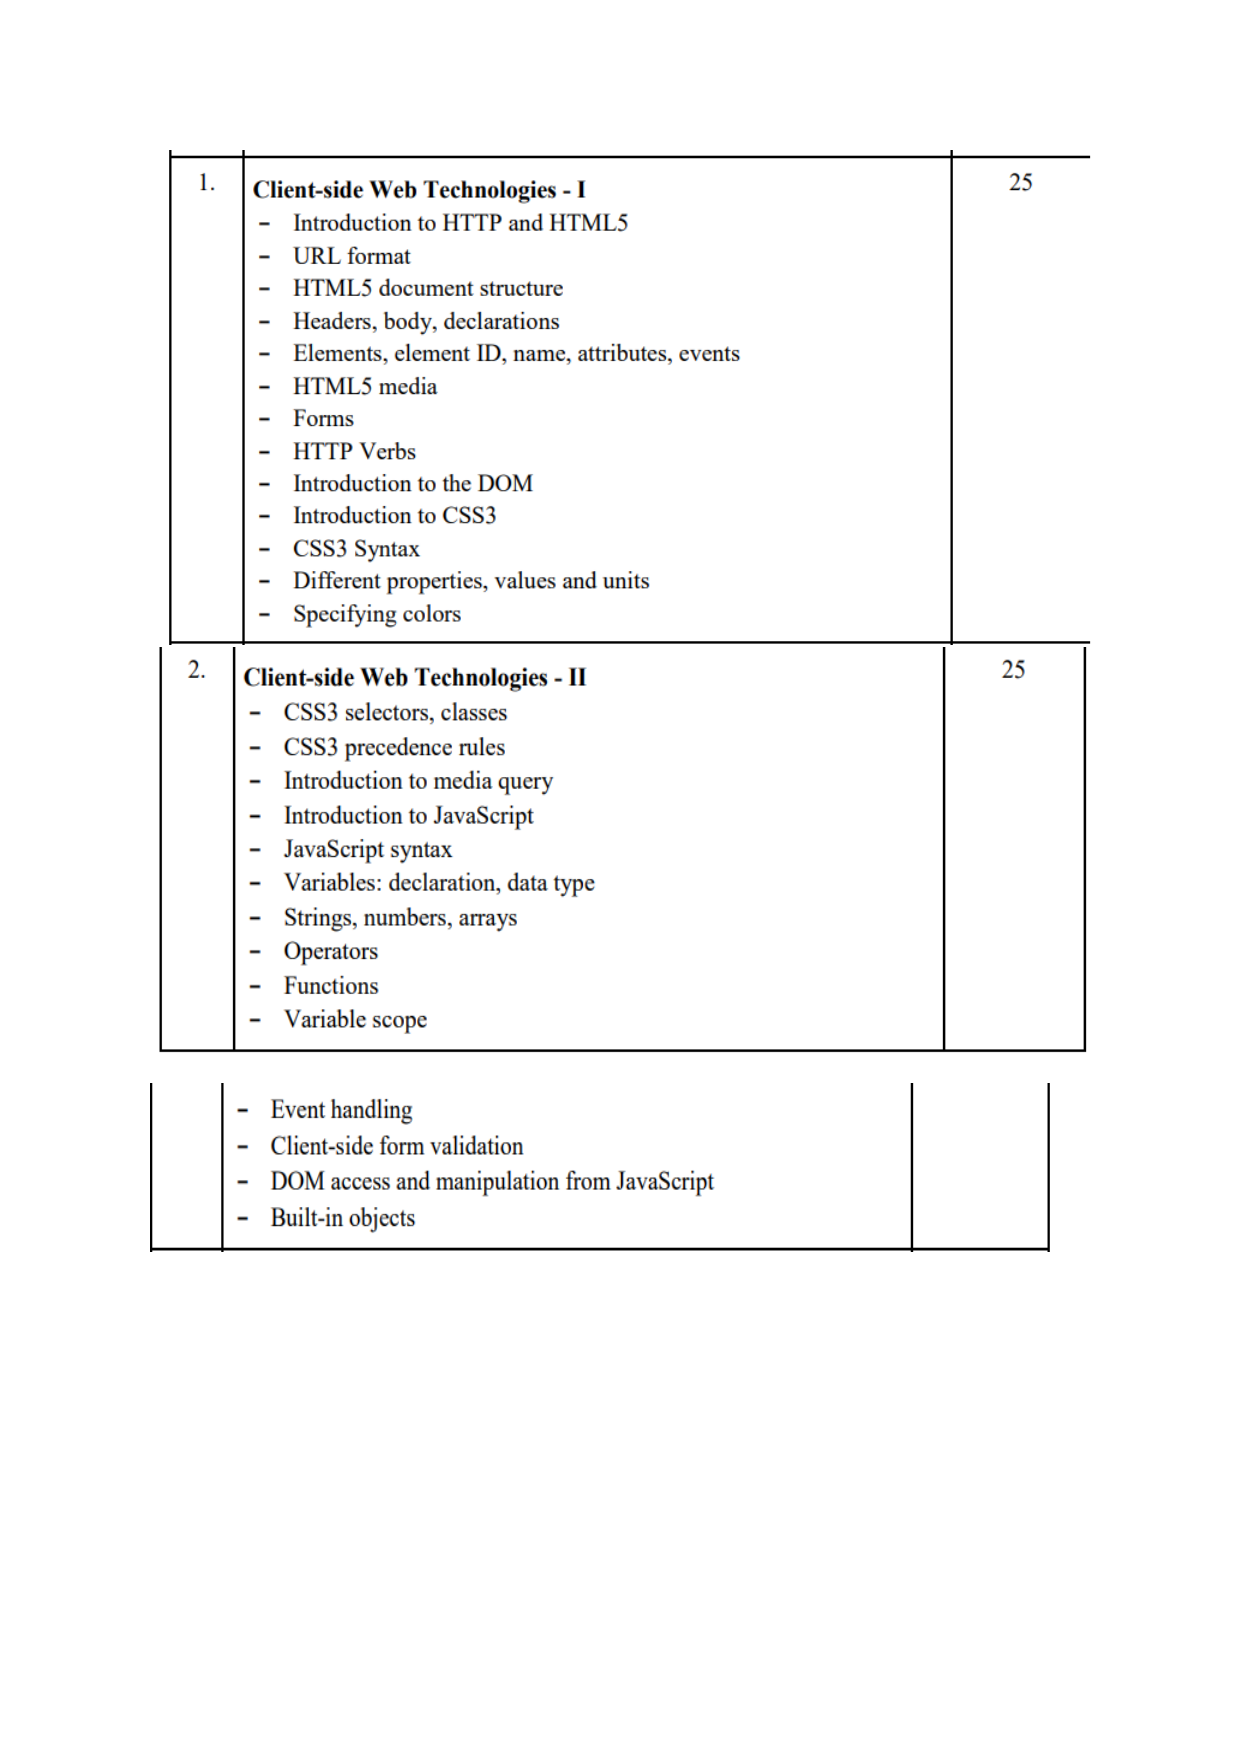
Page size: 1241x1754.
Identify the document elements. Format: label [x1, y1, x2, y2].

picture [150, 1083, 1078, 1252]
picture [150, 150, 1091, 645]
picture [150, 647, 1091, 1065]
